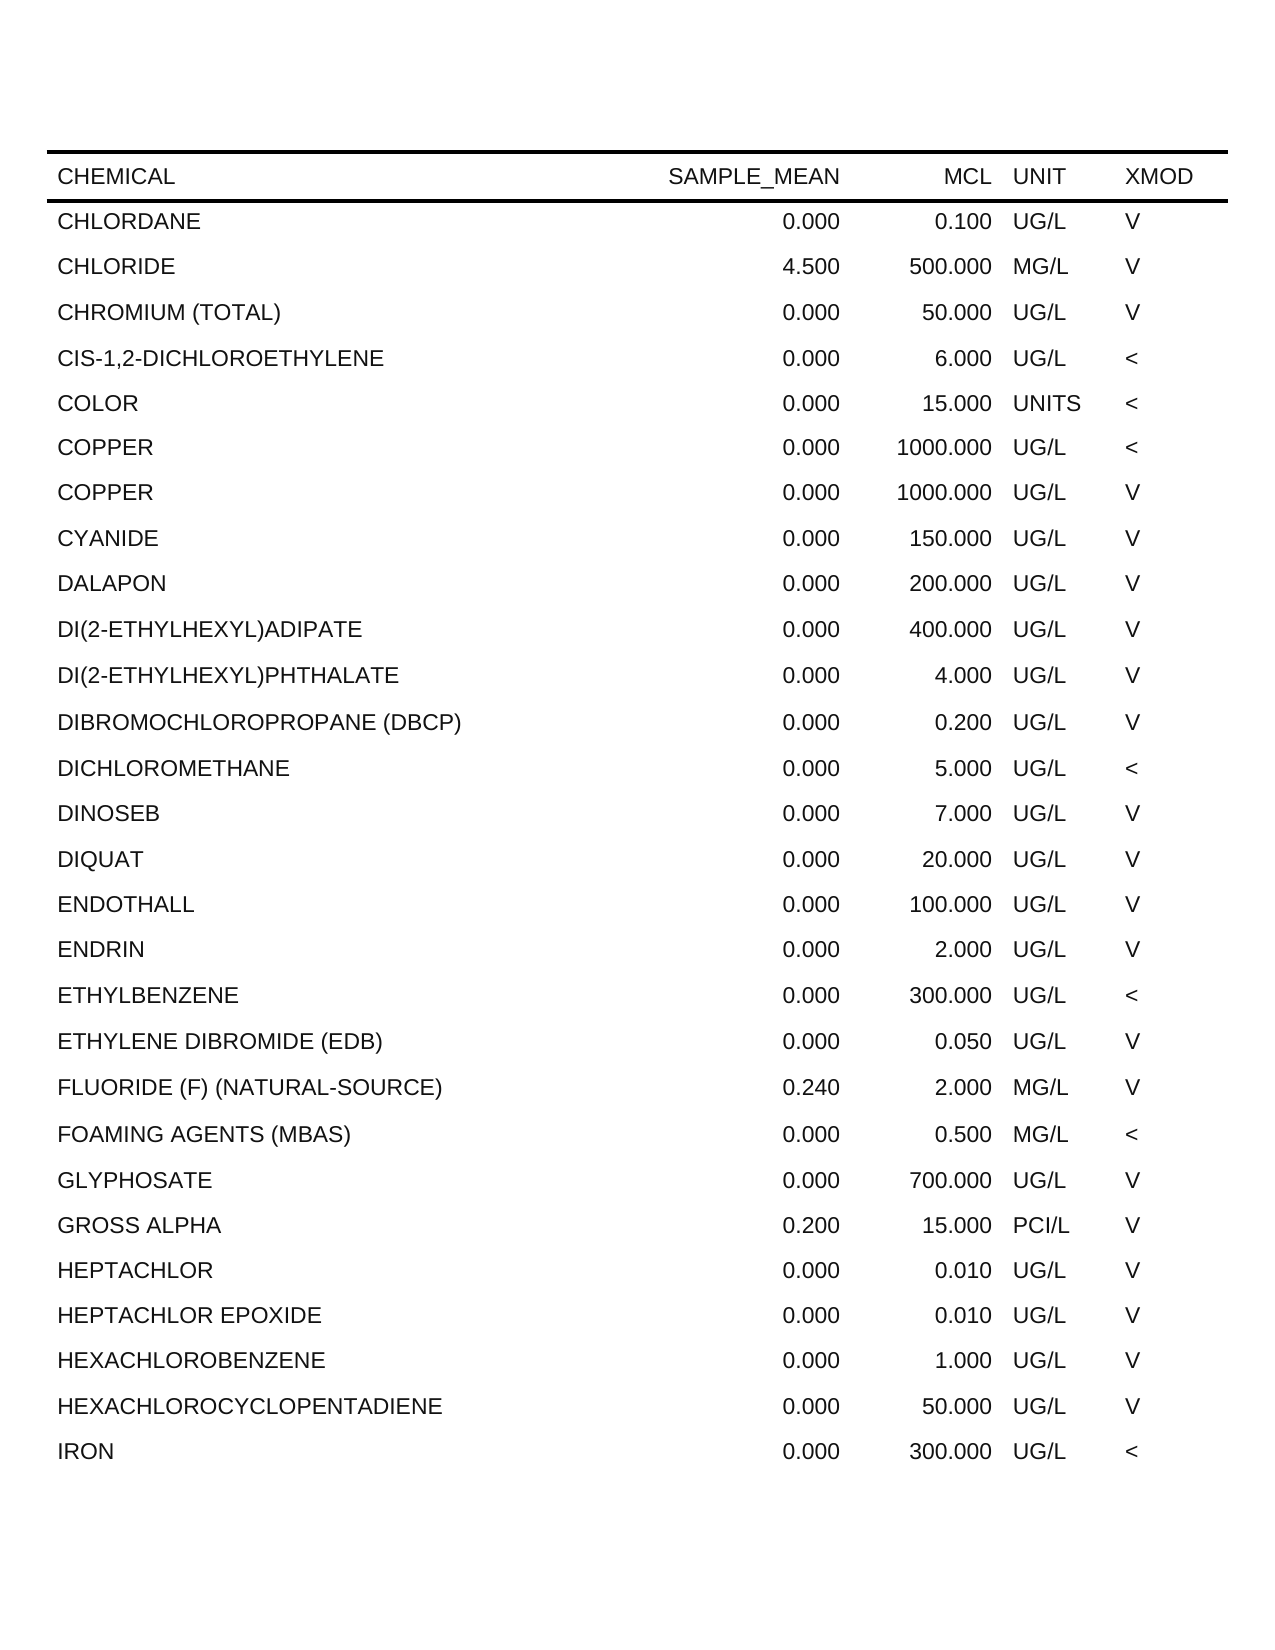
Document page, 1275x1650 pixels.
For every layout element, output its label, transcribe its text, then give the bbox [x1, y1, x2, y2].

table_cell 300.000 [850, 1429, 1002, 1474]
table_cell UG/L [1002, 1248, 1114, 1293]
table_cell 0.000 [638, 1018, 850, 1064]
table_cell V [1114, 1248, 1228, 1293]
table_cell V [1114, 1157, 1228, 1202]
table_cell GROSS ALPHA [47, 1203, 638, 1248]
table_cell 0.010 [850, 1248, 1002, 1293]
table_cell IRON [47, 1429, 638, 1474]
table_cell MG/L [1002, 1111, 1114, 1157]
table_cell UG/L [1002, 882, 1114, 927]
table_cell 0.000 [638, 1157, 850, 1202]
table_cell 0.000 [638, 1111, 850, 1157]
table_cell 0.000 [638, 1338, 850, 1383]
table_cell DIBROMOCHLOROPROPANE (DBCP) [47, 699, 638, 745]
table_cell UG/L [1002, 972, 1114, 1017]
table_cell 700.000 [850, 1157, 1002, 1202]
table_cell ETHYLENE DIBROMIDE (EDB) [47, 1018, 638, 1064]
table_cell V [1114, 652, 1228, 699]
table_cell UNITS [1002, 381, 1114, 425]
table_cell CYANIDE [47, 515, 638, 560]
table_cell 0.000 [638, 425, 850, 470]
table_cell MG/L [1002, 1064, 1114, 1111]
table_cell UG/L [1002, 1383, 1114, 1428]
table_cell < [1114, 425, 1228, 470]
table_cell UG/L [1002, 1018, 1114, 1064]
table_cell V [1114, 791, 1228, 836]
table_cell V [1114, 515, 1228, 560]
table_cell DICHLOROMETHANE [47, 745, 638, 791]
table_cell CHROMIUM (TOTAL) [47, 289, 638, 336]
table_cell 0.000 [638, 652, 850, 699]
table_cell 50.000 [850, 1383, 1002, 1428]
table_cell GLYPHOSATE [47, 1157, 638, 1202]
table_cell V [1114, 1018, 1228, 1064]
table_cell UG/L [1002, 791, 1114, 836]
table_cell 0.000 [638, 699, 850, 745]
table_cell UG/L [1002, 745, 1114, 791]
table_cell DI(2-ETHYLHEXYL)PHTHALATE [47, 652, 638, 699]
table_cell 7.000 [850, 791, 1002, 836]
table_cell V [1114, 606, 1228, 652]
table_cell UG/L [1002, 1429, 1114, 1474]
table_cell 0.000 [638, 1429, 850, 1474]
table_cell COPPER [47, 425, 638, 470]
table_cell < [1114, 745, 1228, 791]
table_cell UG/L [1002, 1157, 1114, 1202]
table_cell < [1114, 336, 1228, 381]
table_cell UG/L [1002, 1338, 1114, 1383]
table_cell 20.000 [850, 836, 1002, 882]
table_cell DINOSEB [47, 791, 638, 836]
table_cell HEXACHLOROCYCLOPENTADIENE [47, 1383, 638, 1428]
table_cell UG/L [1002, 289, 1114, 336]
table_cell 0.000 [638, 336, 850, 381]
table_cell V [1114, 1383, 1228, 1428]
table_cell 0.000 [638, 381, 850, 425]
table_cell 15.000 [850, 1203, 1002, 1248]
table_cell ENDOTHALL [47, 882, 638, 927]
table_cell 2.000 [850, 1064, 1002, 1111]
table_header CHEMICAL [47, 154, 638, 198]
table_cell 0.000 [638, 560, 850, 606]
table_cell 1.000 [850, 1338, 1002, 1383]
table_cell DALAPON [47, 560, 638, 606]
table_cell DIQUAT [47, 836, 638, 882]
table_cell < [1114, 1429, 1228, 1474]
table_cell DI(2-ETHYLHEXYL)ADIPATE [47, 606, 638, 652]
table_cell V [1114, 927, 1228, 972]
table_cell 0.000 [638, 882, 850, 927]
table_cell 0.000 [638, 470, 850, 515]
table_cell 0.100 [850, 203, 1002, 244]
table_cell 50.000 [850, 289, 1002, 336]
table_cell 0.000 [638, 289, 850, 336]
table_cell COPPER [47, 470, 638, 515]
table_cell V [1114, 882, 1228, 927]
table_cell UG/L [1002, 470, 1114, 515]
table_cell 0.000 [638, 927, 850, 972]
table_cell 500.000 [850, 244, 1002, 289]
table_header XMOD [1114, 154, 1228, 198]
table_cell UG/L [1002, 836, 1114, 882]
table_cell 0.000 [638, 1293, 850, 1338]
table_cell MG/L [1002, 244, 1114, 289]
table_cell UG/L [1002, 560, 1114, 606]
table_cell 15.000 [850, 381, 1002, 425]
table_cell 100.000 [850, 882, 1002, 927]
table_cell V [1114, 1293, 1228, 1338]
table_cell 6.000 [850, 336, 1002, 381]
table_cell UG/L [1002, 515, 1114, 560]
table_cell 0.200 [850, 699, 1002, 745]
table_cell V [1114, 699, 1228, 745]
table_cell 1000.000 [850, 425, 1002, 470]
table_header UNIT [1002, 154, 1114, 198]
table_cell HEPTACHLOR [47, 1248, 638, 1293]
table_cell 2.000 [850, 927, 1002, 972]
table_cell 0.000 [638, 972, 850, 1017]
table_cell ETHYLBENZENE [47, 972, 638, 1017]
table_cell UG/L [1002, 425, 1114, 470]
table_cell 0.000 [638, 745, 850, 791]
table_cell V [1114, 289, 1228, 336]
table_cell 4.000 [850, 652, 1002, 699]
table_cell UG/L [1002, 652, 1114, 699]
table_cell HEPTACHLOR EPOXIDE [47, 1293, 638, 1338]
table_cell 0.000 [638, 791, 850, 836]
table_cell V [1114, 244, 1228, 289]
table_header SAMPLE_MEAN [638, 154, 850, 198]
table_cell 400.000 [850, 606, 1002, 652]
table_cell 4.500 [638, 244, 850, 289]
table_cell V [1114, 470, 1228, 515]
table_cell 0.500 [850, 1111, 1002, 1157]
table_cell PCI/L [1002, 1203, 1114, 1248]
table_cell V [1114, 203, 1228, 244]
table_cell UG/L [1002, 1293, 1114, 1338]
table_cell V [1114, 1203, 1228, 1248]
table_cell 0.000 [638, 515, 850, 560]
table_cell COLOR [47, 381, 638, 425]
table_cell 0.000 [638, 1248, 850, 1293]
table_cell 0.240 [638, 1064, 850, 1111]
table_cell HEXACHLOROBENZENE [47, 1338, 638, 1383]
table_cell 0.050 [850, 1018, 1002, 1064]
table_cell UG/L [1002, 927, 1114, 972]
table_cell 5.000 [850, 745, 1002, 791]
table_cell CHLORIDE [47, 244, 638, 289]
table_cell CIS-1,2-DICHLOROETHYLENE [47, 336, 638, 381]
table_cell UG/L [1002, 606, 1114, 652]
table_cell 0.200 [638, 1203, 850, 1248]
table_cell V [1114, 1064, 1228, 1111]
table_cell 1000.000 [850, 470, 1002, 515]
table_cell 300.000 [850, 972, 1002, 1017]
table_cell 0.000 [638, 203, 850, 244]
table_cell FLUORIDE (F) (NATURAL-SOURCE) [47, 1064, 638, 1111]
table_cell 0.000 [638, 836, 850, 882]
table_cell 0.000 [638, 606, 850, 652]
table_cell 150.000 [850, 515, 1002, 560]
table_header MCL [850, 154, 1002, 198]
table_cell < [1114, 1111, 1228, 1157]
table_cell 0.010 [850, 1293, 1002, 1338]
table_cell < [1114, 972, 1228, 1017]
table_cell FOAMING AGENTS (MBAS) [47, 1111, 638, 1157]
table_cell CHLORDANE [47, 203, 638, 244]
table_cell UG/L [1002, 336, 1114, 381]
table_cell < [1114, 381, 1228, 425]
table_cell 200.000 [850, 560, 1002, 606]
table_cell UG/L [1002, 203, 1114, 244]
table_cell V [1114, 1338, 1228, 1383]
table_cell V [1114, 836, 1228, 882]
table_cell UG/L [1002, 699, 1114, 745]
table_cell 0.000 [638, 1383, 850, 1428]
table_cell V [1114, 560, 1228, 606]
table_cell ENDRIN [47, 927, 638, 972]
